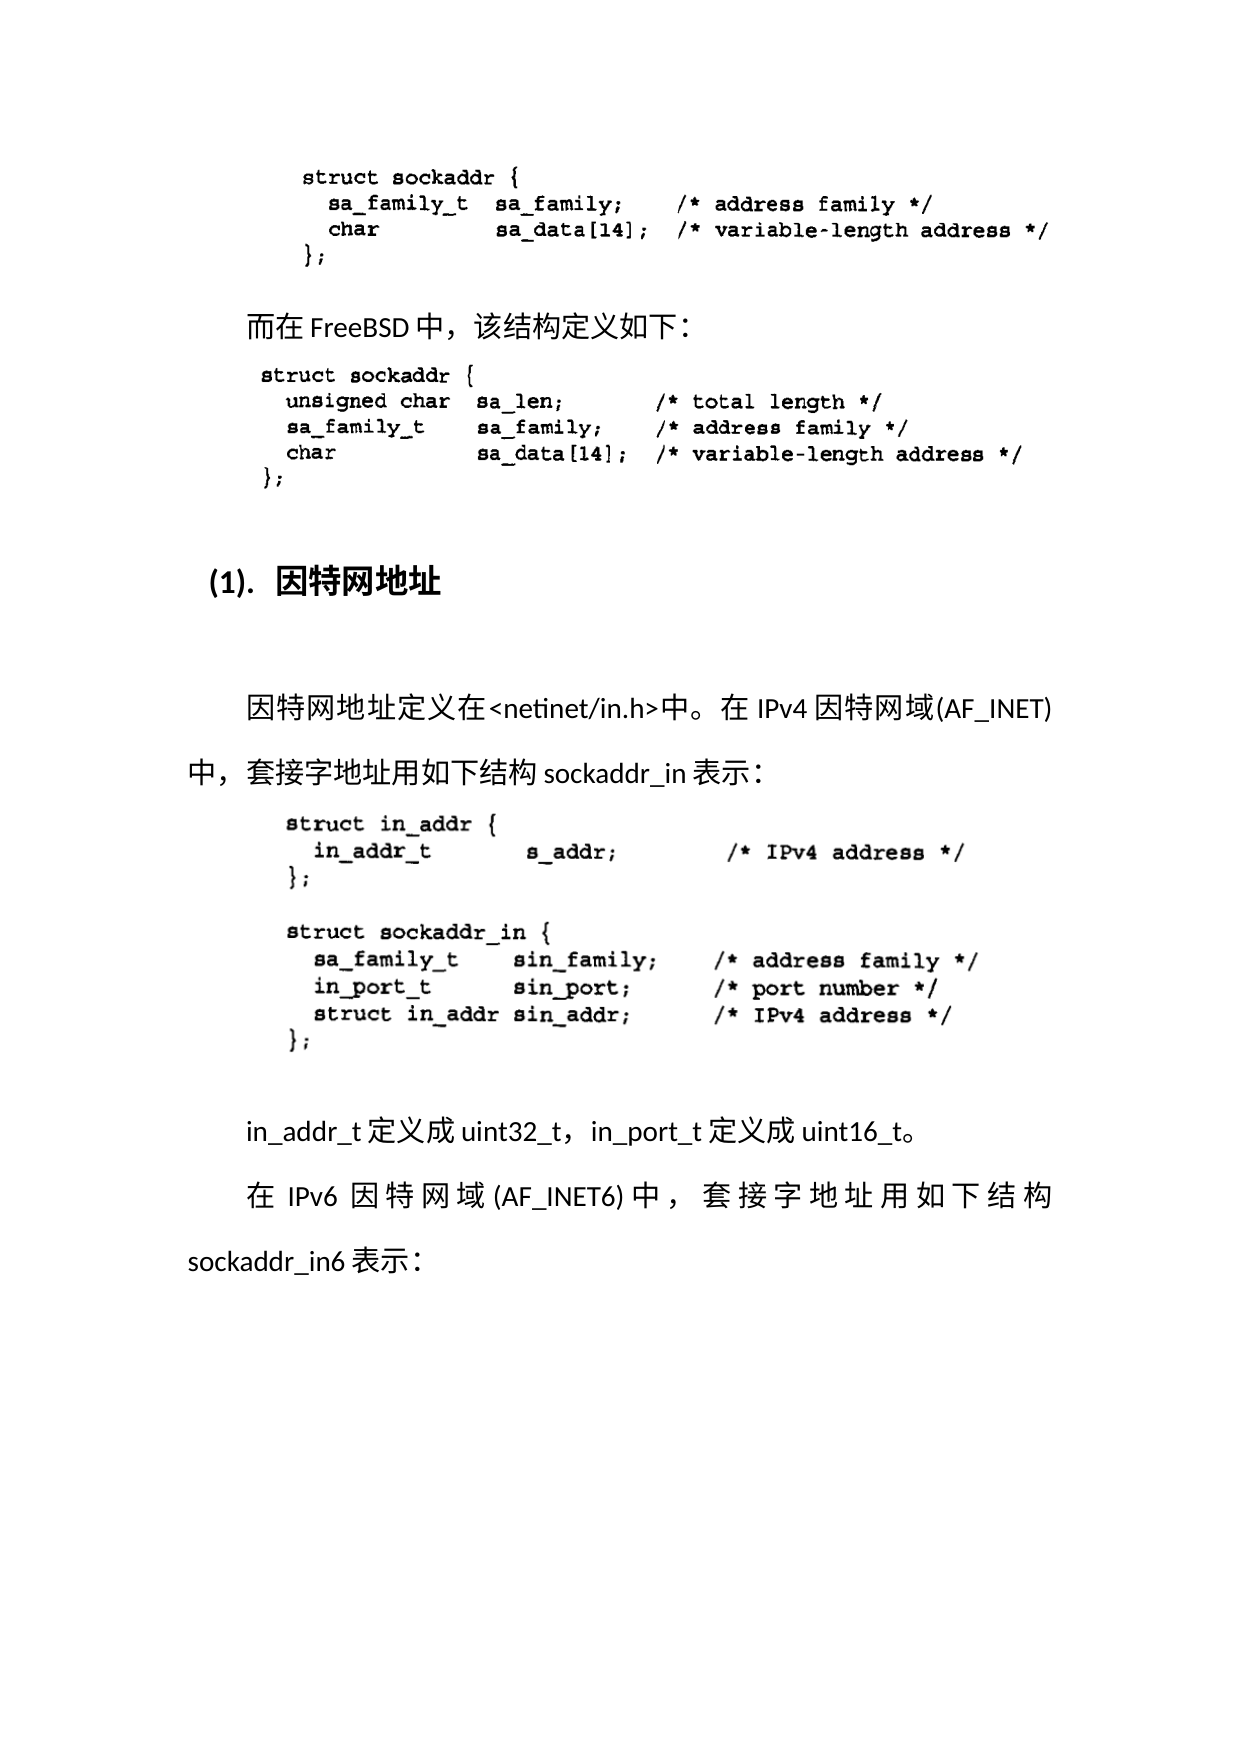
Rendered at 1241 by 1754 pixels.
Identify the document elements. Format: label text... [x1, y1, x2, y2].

text 因特网地址定义在<netinet/in.h>中。在IPv4因特网域(AF_INET)中，套接字地址用如下结构sockaddr_in表示： [187, 674, 1053, 804]
subtitle 因特网地址 [208, 547, 1053, 612]
picture [245, 803, 1112, 1071]
text 在IPv6因特网域(AF_INET6)中，套接字地址用如下结构sockaddr_in6表示： [187, 1161, 1053, 1291]
picture [245, 357, 1112, 505]
text 而在FreeBSD中，该结构定义如下： [187, 292, 1053, 357]
text in_addr_t定义成uint32_t，in_port_t定义成uint16_t。 [187, 1096, 1053, 1161]
picture [245, 162, 1112, 287]
